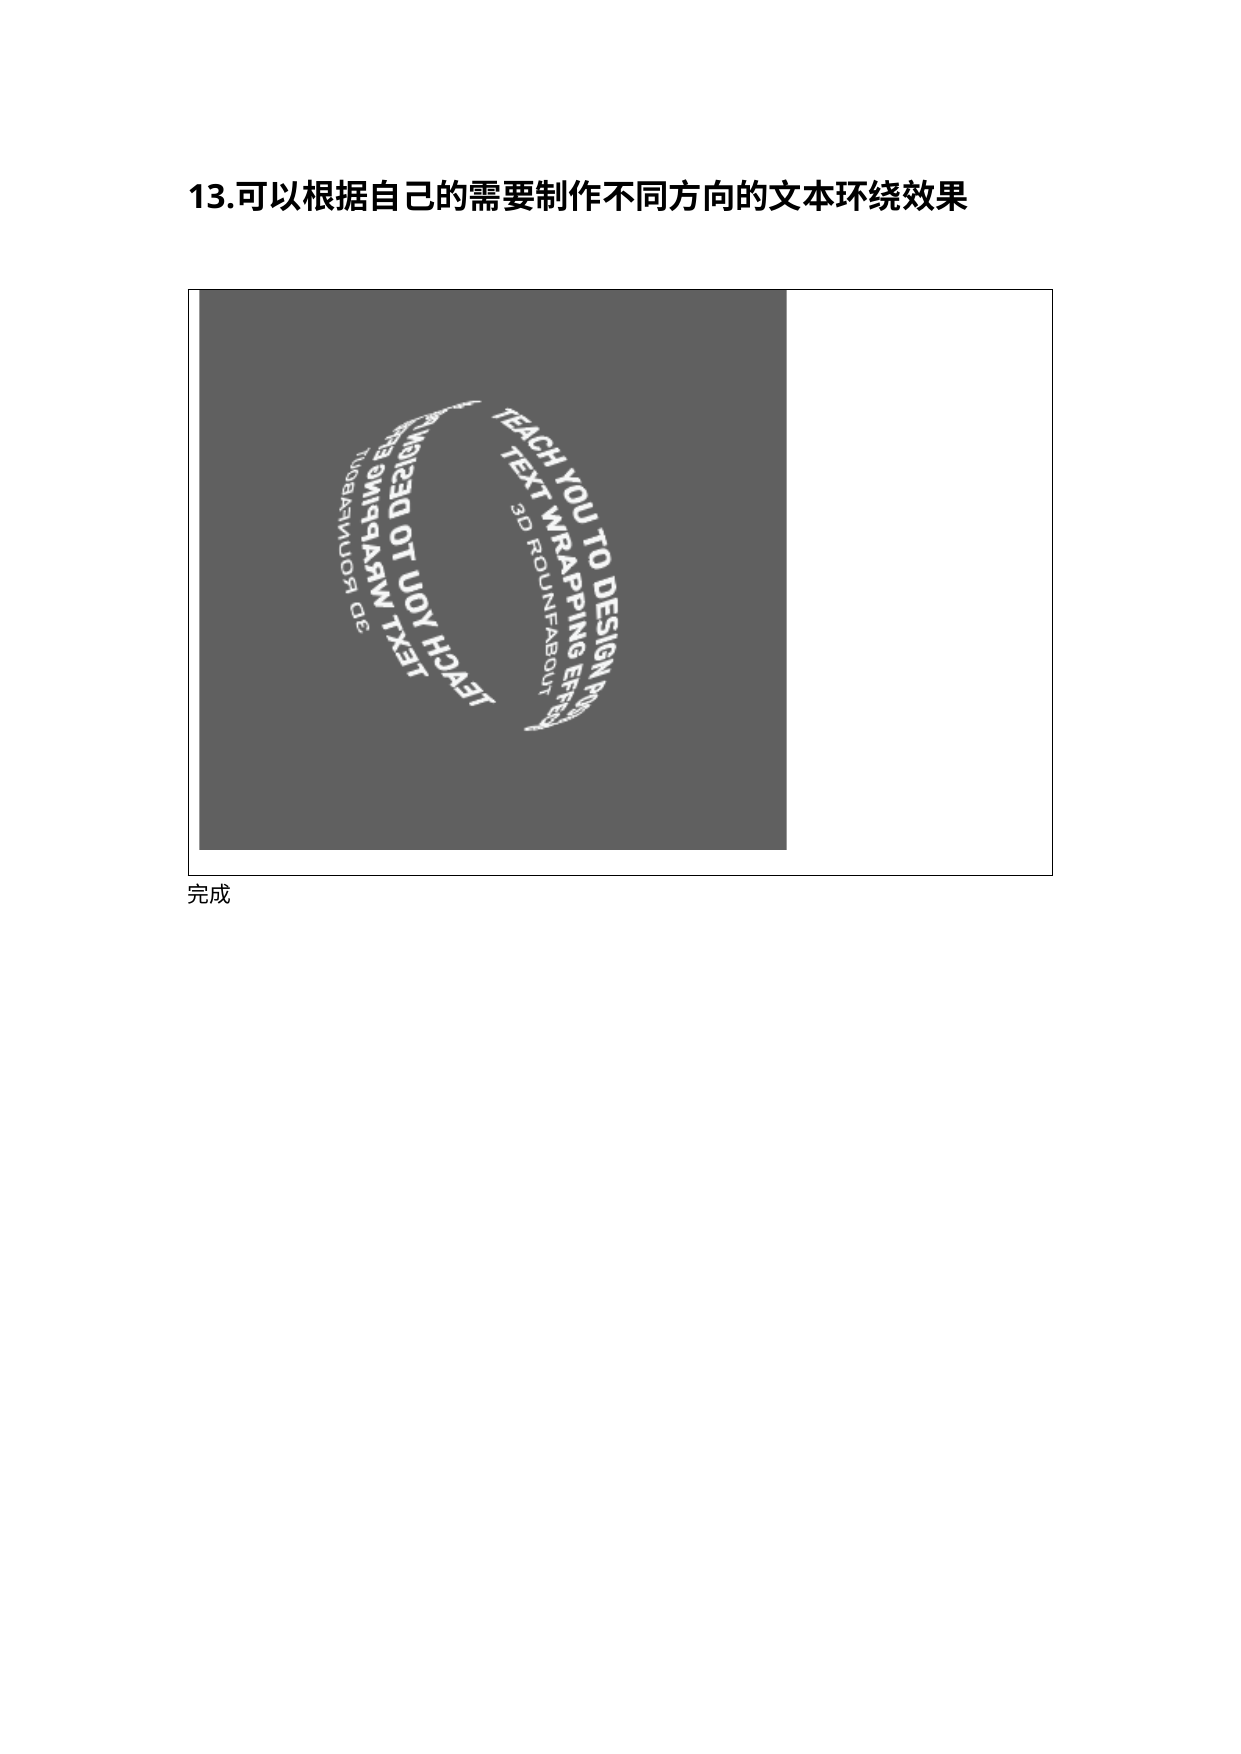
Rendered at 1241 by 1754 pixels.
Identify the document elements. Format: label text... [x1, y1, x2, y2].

subtitle 13.可以根据自己的需要制作不同方向的文本环绕效果 [187, 162, 1053, 227]
text 完成 [187, 876, 1053, 909]
table_header [189, 290, 1052, 875]
picture [199, 290, 787, 850]
